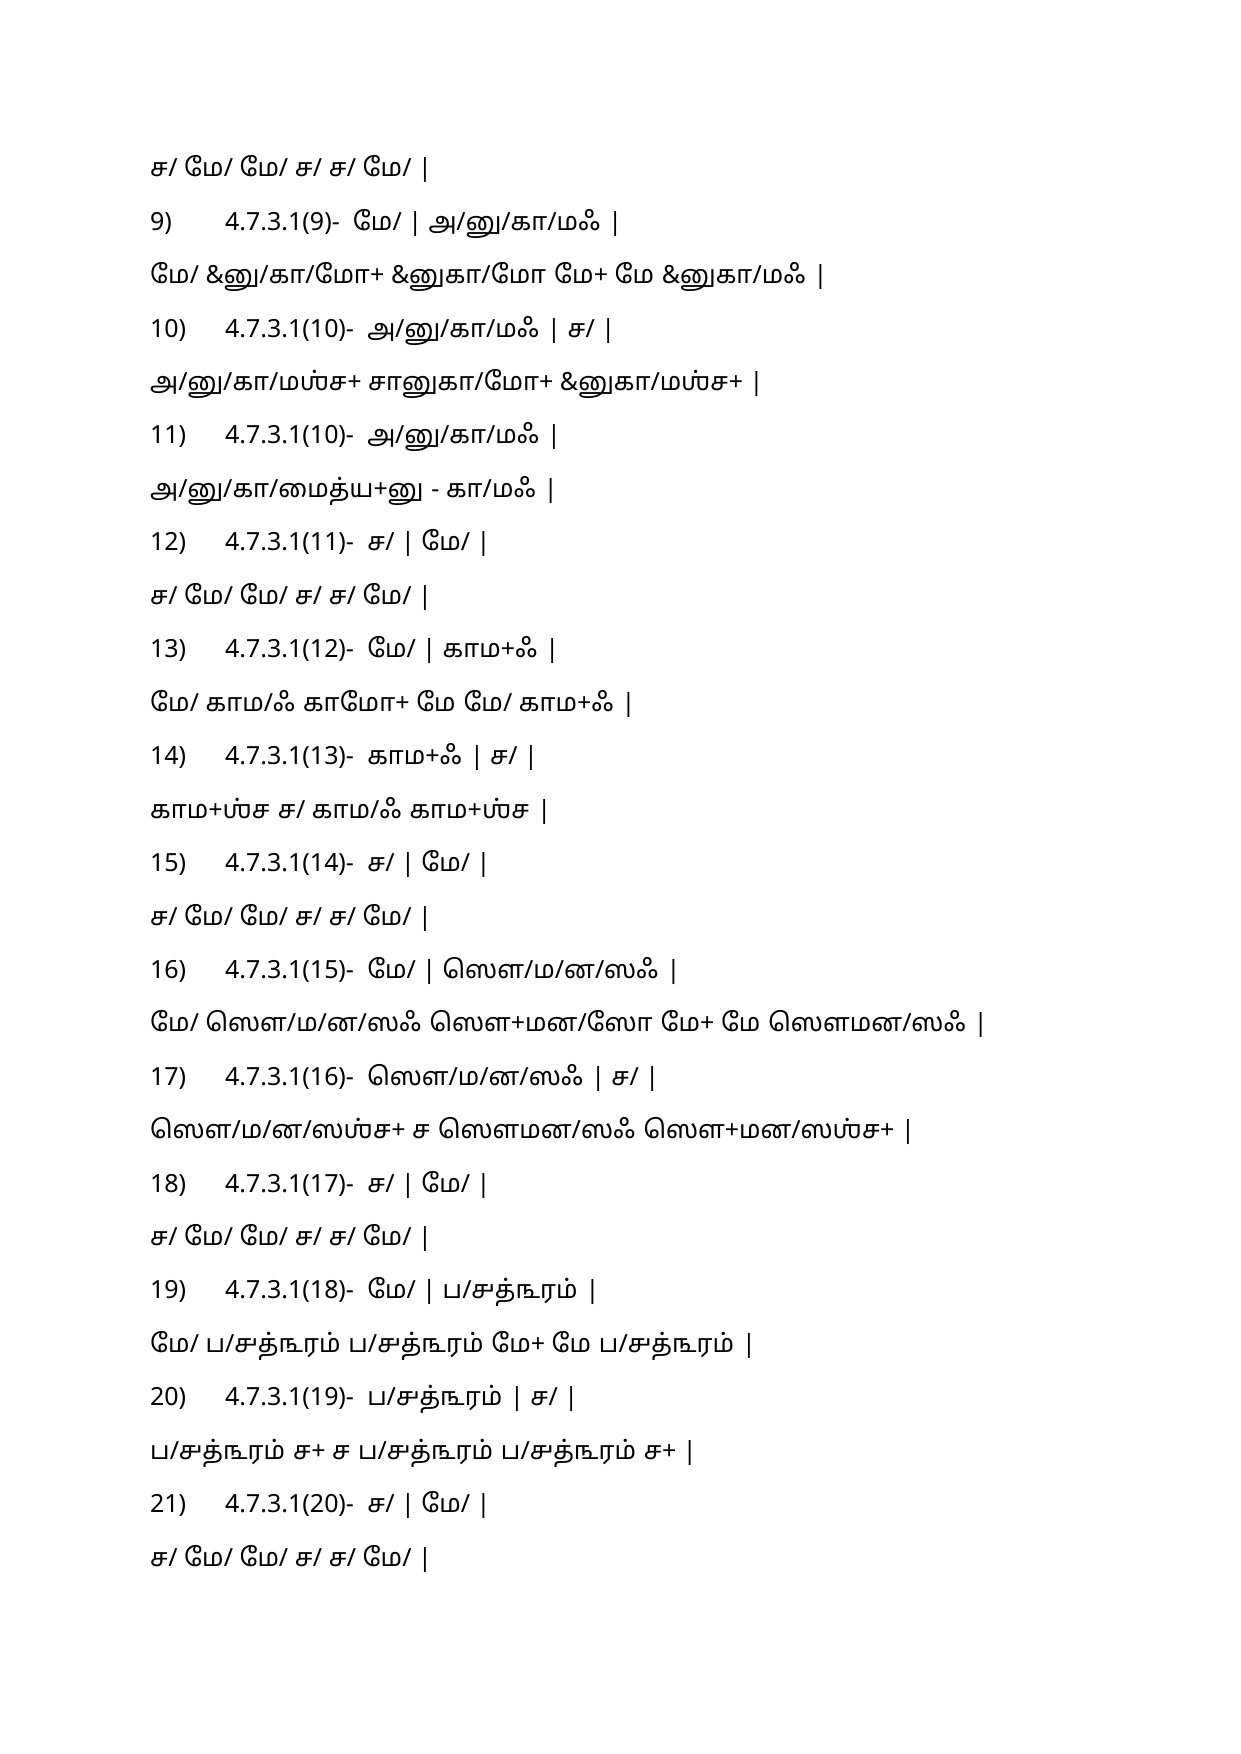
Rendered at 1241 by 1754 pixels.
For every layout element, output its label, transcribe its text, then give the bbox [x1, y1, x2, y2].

text மே/ ஸௌ/ம/ன/ஸஃ ஸௌ+மன/ஸோ மே+ மே ஸௌமன/ஸஃ | [150, 1005, 1090, 1039]
text ச/ மே/ மே/ ச/ ச/ மே/ | [150, 898, 1090, 932]
text ப/௪த்௩ரம் ச+ ச ப/௪த்௩ரம் ப/௪த்௩ரம் ச+ | [150, 1432, 1090, 1467]
text அ/னு/கா/மஶ்ச+ சானுகா/மோ+ &னுகா/மஶ்ச+ | [150, 364, 1090, 398]
text 10) 4.7.3.1(10)- அ/னு/கா/மஃ | ச/ | [150, 310, 1090, 344]
text மே/ &னு/கா/மோ+ &னுகா/மோ மே+ மே &னுகா/மஃ | [150, 257, 1090, 291]
text 9) 4.7.3.1(9)- மே/ | அ/னு/கா/மஃ | [150, 203, 1090, 237]
text 12) 4.7.3.1(11)- ச/ | மே/ | [150, 524, 1090, 558]
text காம+ஶ்ச ச/ காம/ஃ காம+ஶ்ச | [150, 791, 1090, 825]
text 17) 4.7.3.1(16)- ஸௌ/ம/ன/ஸஃ | ச/ | [150, 1058, 1090, 1092]
text அ/னு/கா/மைத்ய+னு - கா/மஃ | [150, 471, 1090, 505]
text 11) 4.7.3.1(10)- அ/னு/கா/மஃ | [150, 417, 1090, 451]
text 20) 4.7.3.1(19)- ப/௪த்௩ரம் | ச/ | [150, 1379, 1090, 1413]
text 18) 4.7.3.1(17)- ச/ | மே/ | [150, 1165, 1090, 1199]
text 16) 4.7.3.1(15)- மே/ | ஸௌ/ம/ன/ஸஃ | [150, 952, 1090, 986]
text ச/ மே/ மே/ ச/ ச/ மே/ | [150, 1219, 1090, 1253]
text மே/ ப/௪த்௩ரம் ப/௪த்௩ரம் மே+ மே ப/௪த்௩ரம் | [150, 1326, 1090, 1360]
text ச/ மே/ மே/ ச/ ச/ மே/ | [150, 150, 1090, 184]
text 19) 4.7.3.1(18)- மே/ | ப/௪த்௩ரம் | [150, 1272, 1090, 1306]
text 15) 4.7.3.1(14)- ச/ | மே/ | [150, 845, 1090, 879]
text 14) 4.7.3.1(13)- காம+ஃ | ச/ | [150, 738, 1090, 772]
text மே/ காம/ஃ காமோ+ மே மே/ காம+ஃ | [150, 684, 1090, 718]
text ஸௌ/ம/ன/ஸஶ்ச+ ச ஸௌமன/ஸஃ ஸௌ+மன/ஸஶ்ச+ | [150, 1112, 1090, 1146]
text 21) 4.7.3.1(20)- ச/ | மே/ | [150, 1486, 1090, 1520]
text 13) 4.7.3.1(12)- மே/ | காம+ஃ | [150, 631, 1090, 665]
text ச/ மே/ மே/ ச/ ச/ மே/ | [150, 577, 1090, 612]
text ச/ மே/ மே/ ச/ ச/ மே/ | [150, 1539, 1090, 1573]
